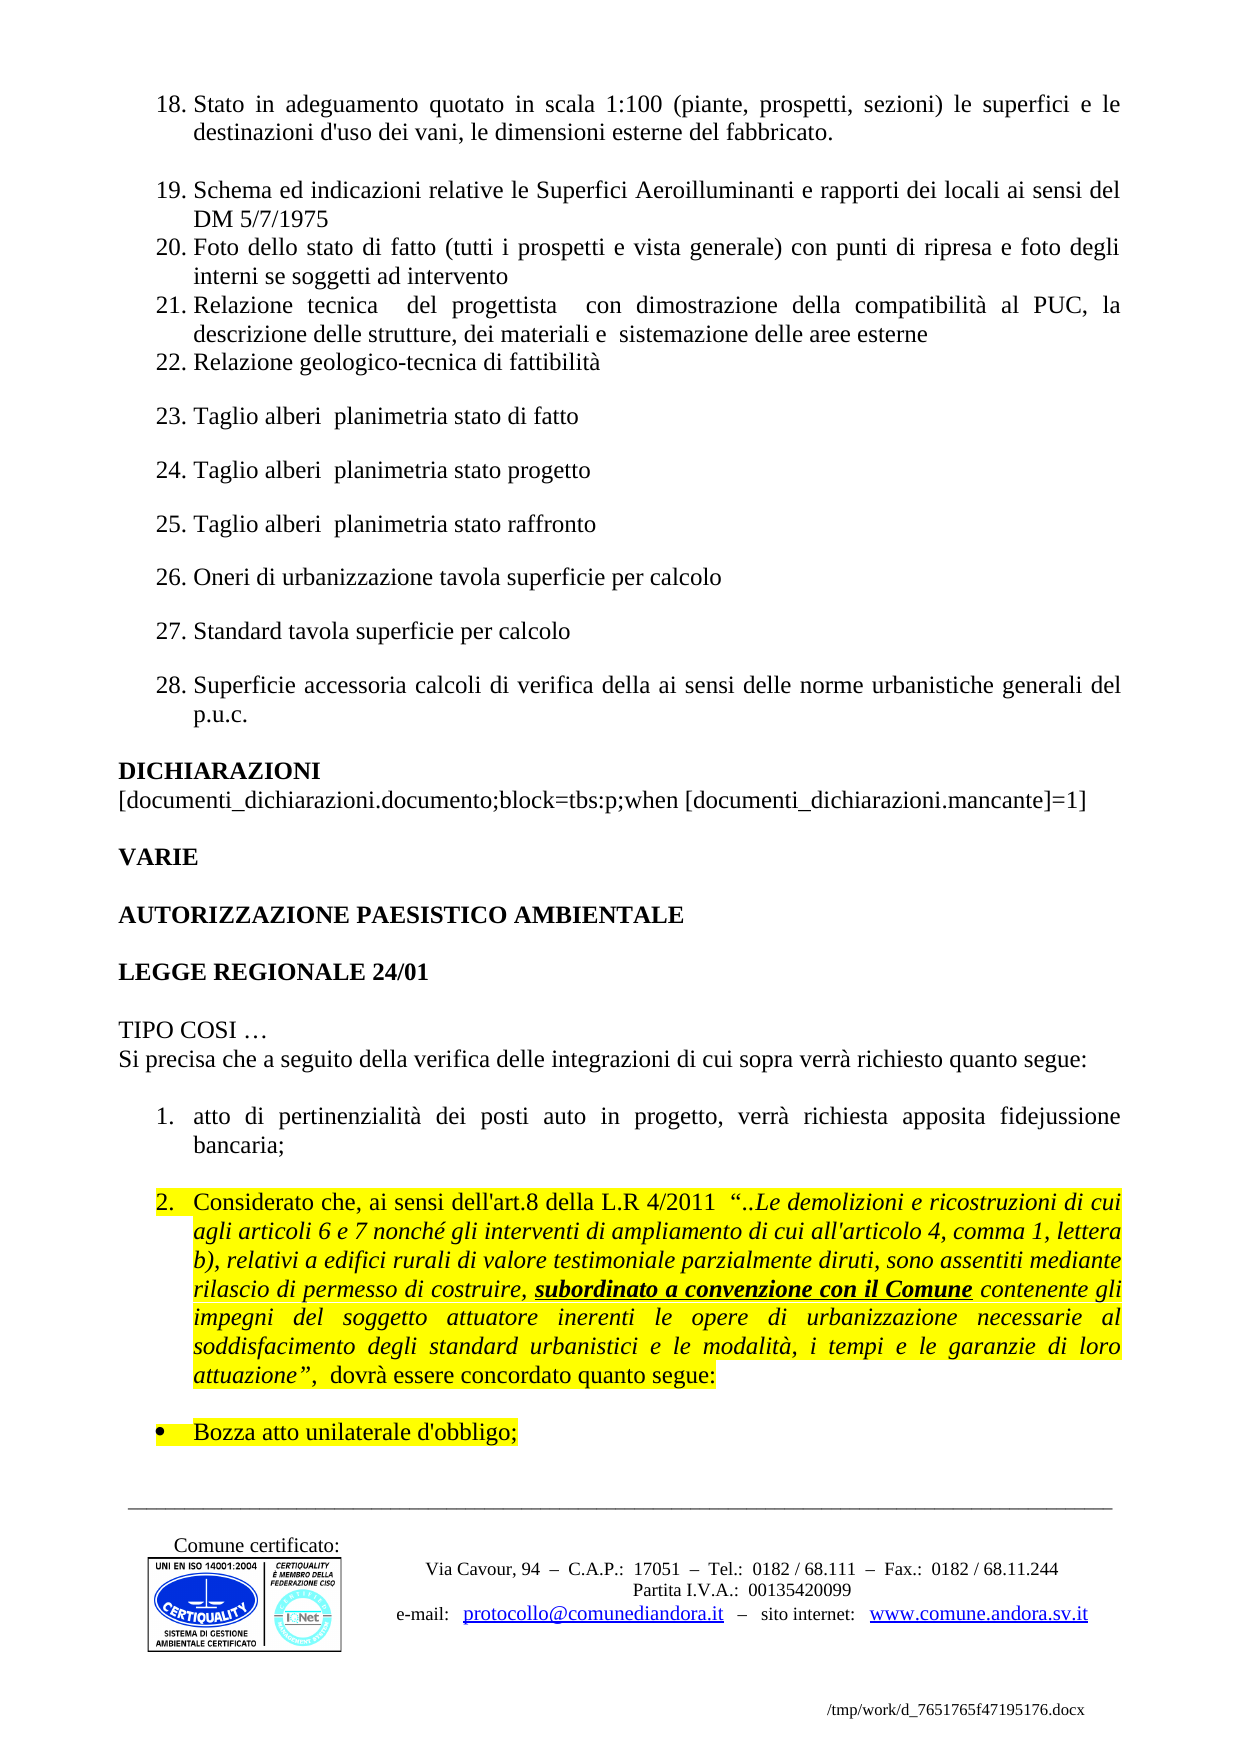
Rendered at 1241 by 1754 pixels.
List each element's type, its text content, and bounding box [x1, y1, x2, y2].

list atto di pertinenzialità dei posti auto in progetto, verrà richiesta apposita fidejussione bancaria; [156, 1101, 1122, 1159]
list Taglio alberi planimetria stato raffronto [156, 509, 1122, 537]
text Si precisa che a seguito della verifica delle integrazioni di cui sopra verrà richiesto quanto segue: [118, 1044, 1122, 1072]
list Relazione geologico-tecnica di fattibilità [156, 347, 1122, 376]
list Oneri di urbanizzazione tavola superficie per calcolo [156, 562, 1122, 591]
text [documenti_dichiarazioni.documento;block=tbs:p;when [documenti_dichiarazioni.mancante]=1] [118, 785, 1122, 814]
list Taglio alberi planimetria stato progetto [156, 455, 1122, 484]
picture [147, 1557, 342, 1652]
text AUTORIZZAZIONE PAESISTICO AMBIENTALE [118, 900, 1122, 929]
text VARIE [118, 842, 1122, 871]
list Stato in adeguamento quotato in scala 1:100 (piante, prospetti, sezioni) le superfici e le destinazioni d'uso dei vani, le dimensioni esterne del fabbricato. [156, 89, 1122, 146]
list Foto dello stato di fatto (tutti i prospetti e vista generale) con punti di ripresa e foto degli interni se soggetti ad intervento [156, 232, 1122, 290]
text TIPO COSI … [118, 1015, 1122, 1044]
list Superficie accessoria calcoli di verifica della ai sensi delle norme urbanistiche generali del p.u.c. [156, 670, 1122, 727]
list Bozza atto unilaterale d'obbligo; [156, 1417, 1122, 1446]
list Considerato che, ai sensi dell'art.8 della L.R 4/2011 “..Le demolizioni e ricostruzioni di cui agli articoli 6 e 7 nonché gli interventi di ampliamento di cui all'articolo 4, comma 1, lettera b), relativi a edifici rurali di valore testimoniale parzialmente diruti, sono assentiti mediante rilascio di permesso di costruire, subordinato a convenzione con il Comune contenente gli impegni del soggetto attuatore inerenti le opere di urbanizzazione necessarie al soddisfacimento degli standard urbanistici e le modalità, i tempi e le garanzie di loro attuazione”, dovrà essere concordato quanto segue: [156, 1216, 1122, 1389]
list Relazione tecnica del progettista con dimostrazione della compatibilità al PUC, la descrizione delle strutture, dei materiali e sistemazione delle aree esterne [156, 290, 1122, 347]
list Schema ed indicazioni relative le Superfici Aeroilluminanti e rapporti dei locali ai sensi del DM 5/7/1975 [156, 175, 1122, 232]
list Taglio alberi planimetria stato di fatto [156, 401, 1122, 430]
list Standard tavola superficie per calcolo [156, 616, 1122, 645]
text LEGGE REGIONALE 24/01 [118, 957, 1122, 986]
text DICHIARAZIONI [118, 756, 1122, 785]
